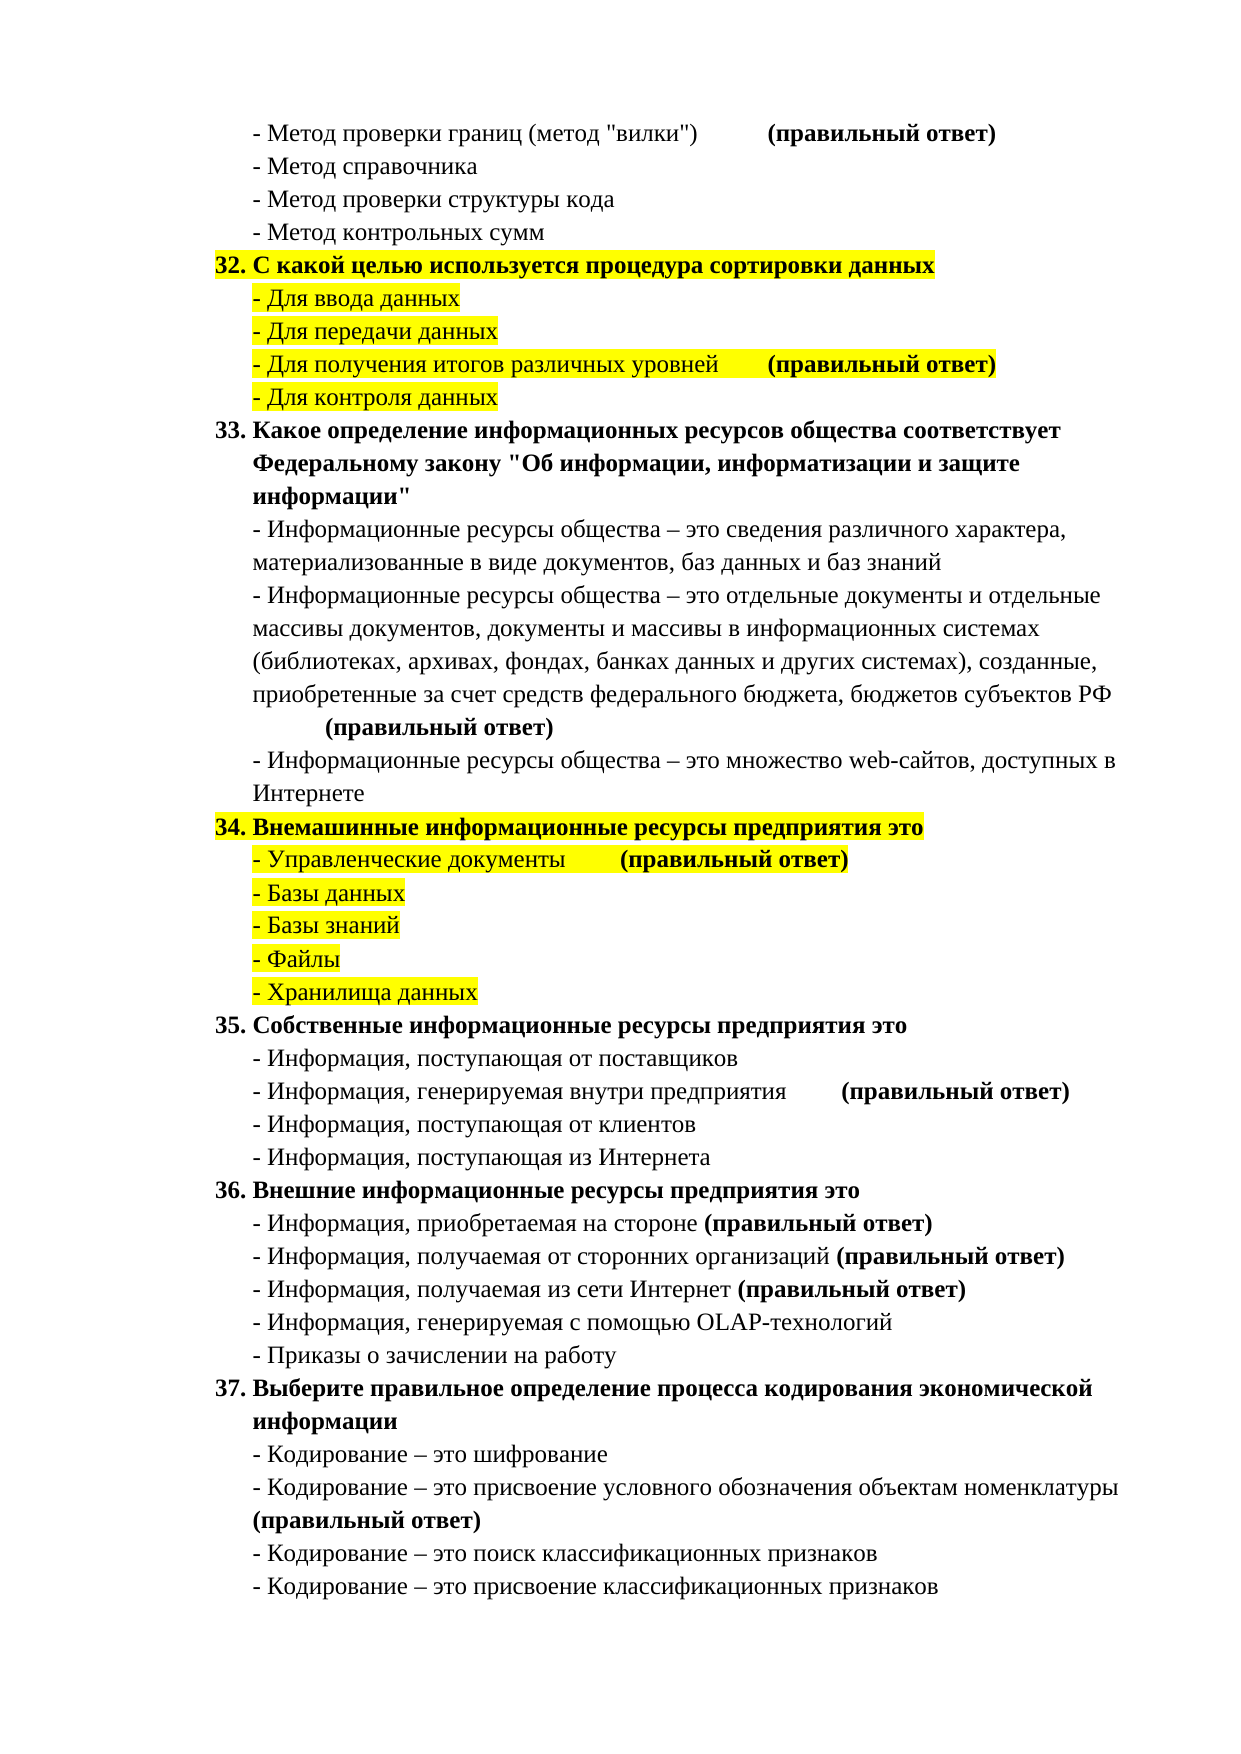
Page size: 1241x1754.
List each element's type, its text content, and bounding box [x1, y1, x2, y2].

list Собственные информационные ресурсы предприятия это - Информация, поступающая от поставщиков - Информация, генерируемая внутри предприятия (правильный ответ) - Информация, поступающая от клиентов - Информация, поступающая из Интернета [215, 1010, 1152, 1171]
list Внемашинные информационные ресурсы предприятия это - Управленческие документы (правильный ответ) - Базы данных - Базы знаний - Файлы - Хранилища данных [215, 812, 1152, 1005]
list Какое определение информационных ресурсов общества соответствует Федеральному закону "Об информации, информатизации и защите информации" - Информационные ресурсы общества – это сведения различного характера, материализованные в виде документов, баз данных и баз знаний - Информационные ресурсы общества – это отдельные документы и отдельные массивы документов, документы и массивы в информационных системах (библиотеках, архивах, фондах, банках данных и других системах), созданные, приобретенные за счет средств федерального бюджета, бюджетов субъектов РФ (правильный ответ) - Информационные ресурсы общества – это множество web-сайтов, доступных в Интернете [215, 415, 1152, 807]
list Внешние информационные ресурсы предприятия это - Информация, приобретаемая на стороне (правильный ответ) - Информация, получаемая от сторонних организаций (правильный ответ) - Информация, получаемая из сети Интернет (правильный ответ) - Информация, генерируемая с помощью OLAP-технологий - Приказы о зачислении на работу [215, 1175, 1152, 1369]
list Выберите правильное определение процесса кодирования экономической информации - Кодирование – это шифрование - Кодирование – это присвоение условного обозначения объектам номенклатуры (правильный ответ) - Кодирование – это поиск классификационных признаков - Кодирование – это присвоение классификационных признаков [215, 1373, 1152, 1600]
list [215, 118, 1152, 246]
list С какой целью используется процедура сортировки данных - Для ввода данных - Для передачи данных - Для получения итогов различных уровней (правильный ответ) - Для контроля данных [215, 250, 1152, 411]
